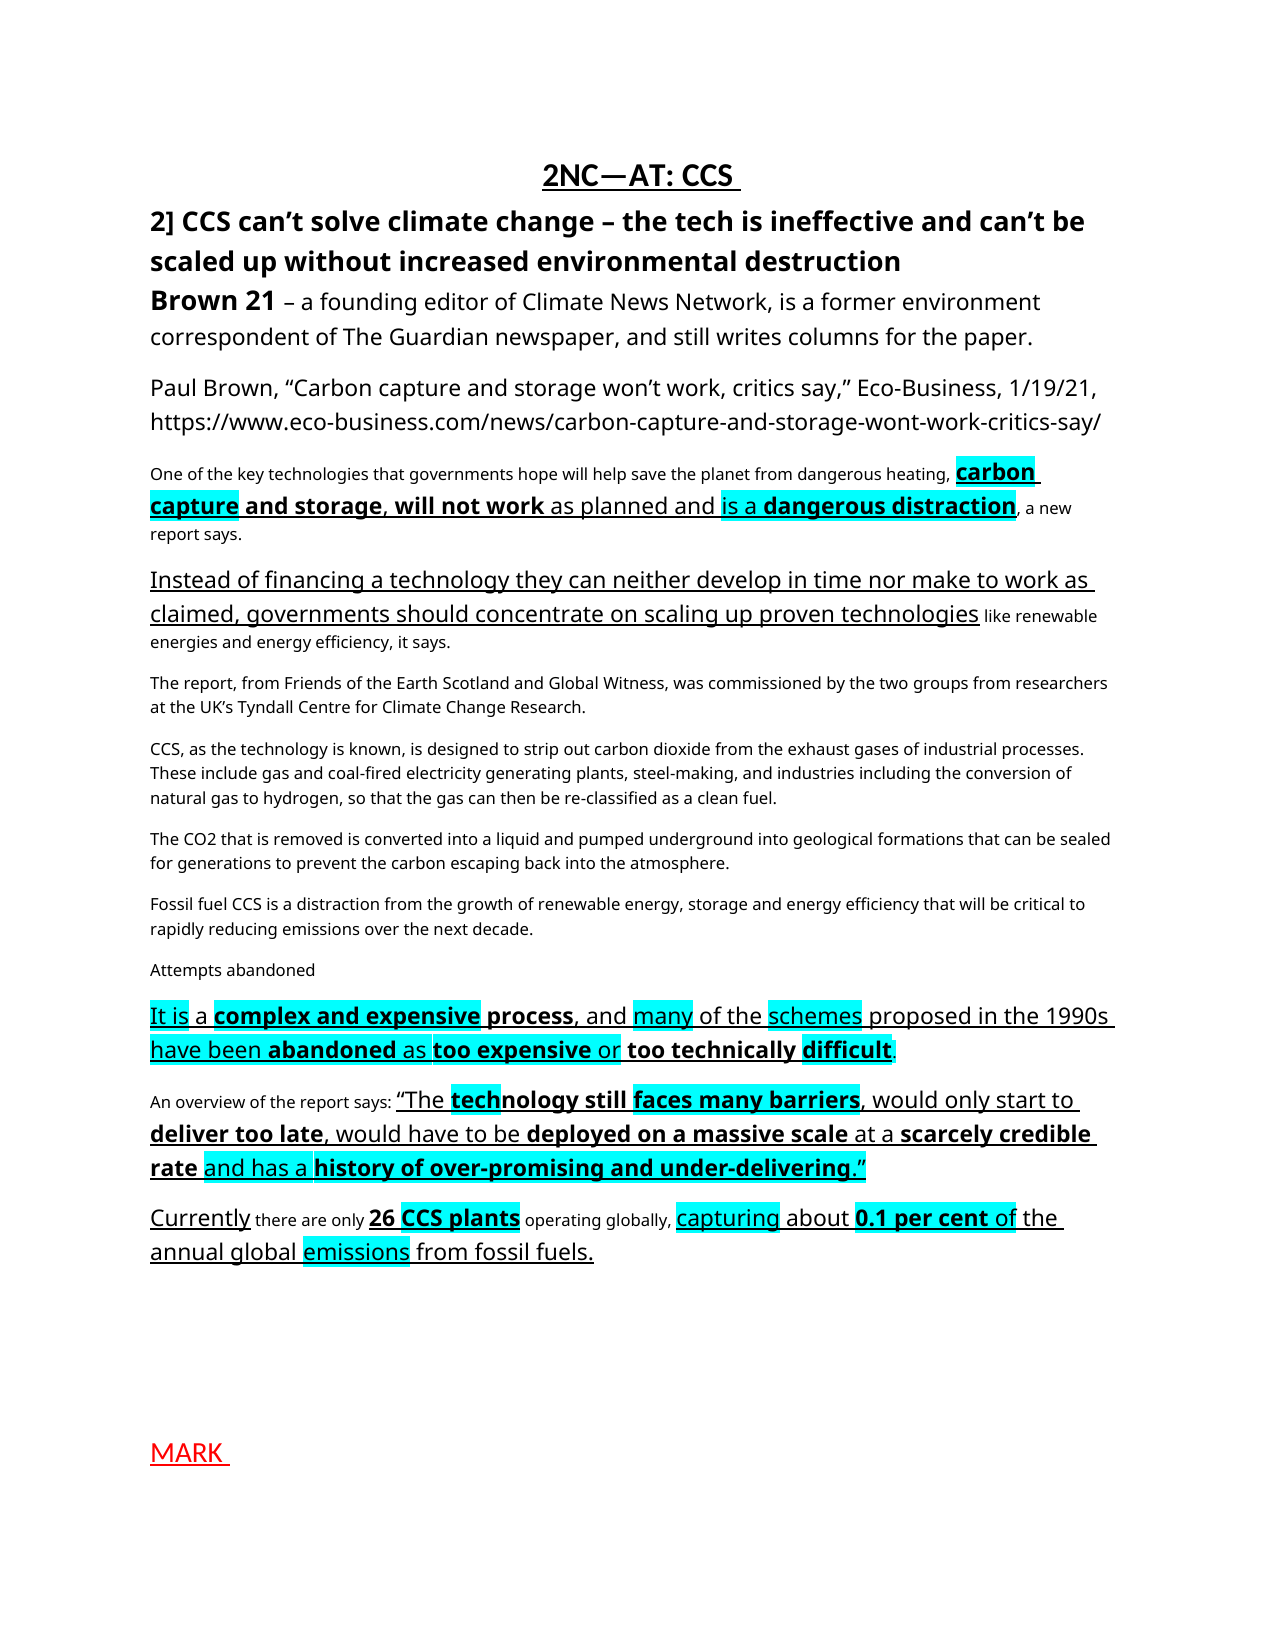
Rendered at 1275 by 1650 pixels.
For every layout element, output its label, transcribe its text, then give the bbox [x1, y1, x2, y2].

text An overview of the report says: “The technology still faces many barriers, would only start to deliver too late, would have to be deployed on a massive scale at a scarcely credible rate and has a history of over-promising and under-delivering.” [150, 1084, 1125, 1183]
text The report, from Friends of the Earth Scotland and Global Witness, was commissioned by the two groups from researchers at the UK’s Tyndall Centre for Climate Change Research. [150, 672, 1125, 719]
text CCS, as the technology is known, is designed to strip out carbon dioxide from the exhaust gases of industrial processes. These include gas and coal-fired electricity generating plants, steel-making, and industries including the conversion of natural gas to hydrogen, so that the gas can then be re-classified as a clean fuel. [150, 737, 1125, 809]
subtitle 2NC—AT: CCS [150, 154, 1125, 195]
subtitle 2] CCS can’t solve climate change – the tech is ineffective and can’t be scaled up without increased environmental destruction [150, 202, 1125, 279]
text Currently there are only 26 CCS plants operating globally, capturing about 0.1 per cent of the annual global emissions from fossil fuels. [150, 1202, 1125, 1267]
text The CO2 that is removed is converted into a liquid and pumped underground into geological formations that can be sealed for generations to prevent the carbon escaping back into the atmosphere. [150, 827, 1125, 874]
text It is a complex and expensive process, and many of the schemes proposed in the 1990s have been abandoned as too expensive or too technically difficult. [150, 1000, 1125, 1065]
text One of the key technologies that governments hope will help save the planet from dangerous heating, carbon capture and storage, will not work as planned and is a dangerous distraction, a new report says. [150, 456, 1125, 545]
text Instead of financing a technology they can neither develop in time nor make to work as claimed, governments should concentrate on scaling up proven technologies like renewable energies and energy efficiency, it says. [150, 564, 1125, 653]
text Paul Brown, “Carbon capture and storage won’t work, critics say,” Eco-Business, 1/19/21, https://www.eco-business.com/news/carbon-capture-and-storage-wont-work-critics-say/ [150, 372, 1125, 437]
text Attempts abandoned [150, 959, 1125, 981]
text Fossil fuel CCS is a distraction from the growth of renewable energy, storage and energy efficiency that will be critical to rapidly reducing emissions over the next decade. [150, 893, 1125, 940]
text MARK [150, 1434, 1125, 1469]
text Brown 21 – a founding editor of Climate News Network, is a former environment correspondent of The Guardian newspaper, and still writes columns for the paper. [150, 282, 1125, 352]
